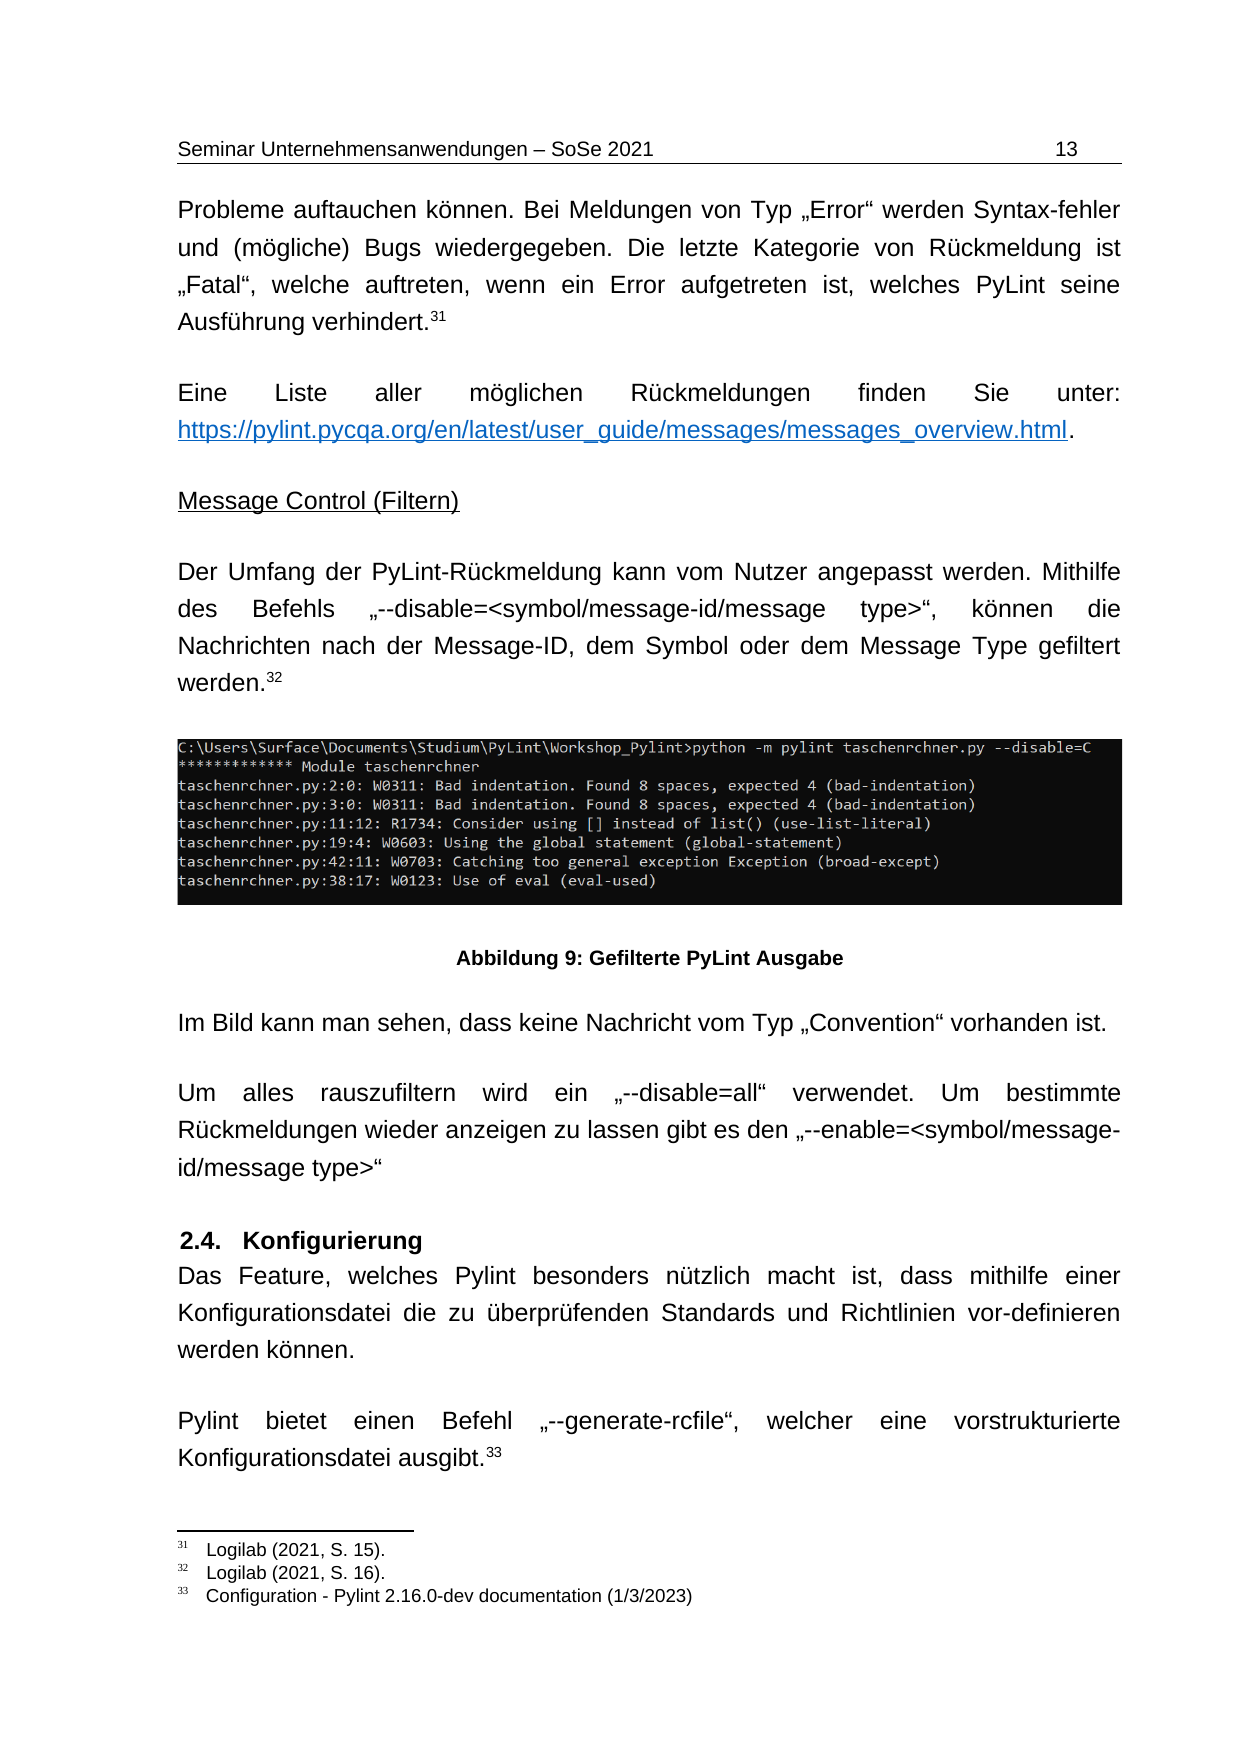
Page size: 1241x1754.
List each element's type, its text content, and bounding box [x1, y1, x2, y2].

text Eine Liste aller möglichen Rückmeldungen finden Sie unter: https://pylint.pycqa.org/en/latest/user_guide/messages/messages_overview.html. [177, 378, 1122, 444]
text Message Control (Filtern) [177, 486, 1122, 515]
picture [177, 739, 1123, 905]
text Um alles rauszufiltern wird ein „--disable=all“ verwendet. Um bestimmte Rückmeldungen wieder anzeigen zu lassen gibt es den „--enable=<symbol/message-id/message type>“ [177, 1078, 1122, 1182]
text Pylint bietet einen Befehl „--generate-rcfile“, welcher eine vorstrukturierte Konfigurationsdatei ausgibt. [177, 1406, 1122, 1472]
text Abbildung 9: Gefilterte PyLint Ausgabe [177, 946, 1122, 970]
text Das Feature, welches Pylint besonders nützlich macht ist, dass mithilfe einer Konfigurationsdatei die zu überprüfenden Standards und Richtlinien vor-definieren werden können. [177, 1261, 1122, 1364]
text Im Bild kann man sehen, dass keine Nachricht vom Typ „Convention“ vorhanden ist. [177, 1008, 1122, 1036]
subtitle Konfigurierung [179, 1223, 1122, 1255]
text Der Umfang der PyLint-Rückmeldung kann vom Nutzer angepasst werden. Mithilfe des Befehls „--disable=<symbol/message-id/message type>“, können die Nachrichten nach der Message-ID, dem Symbol oder dem Message Type gefiltert werden. [177, 557, 1122, 697]
